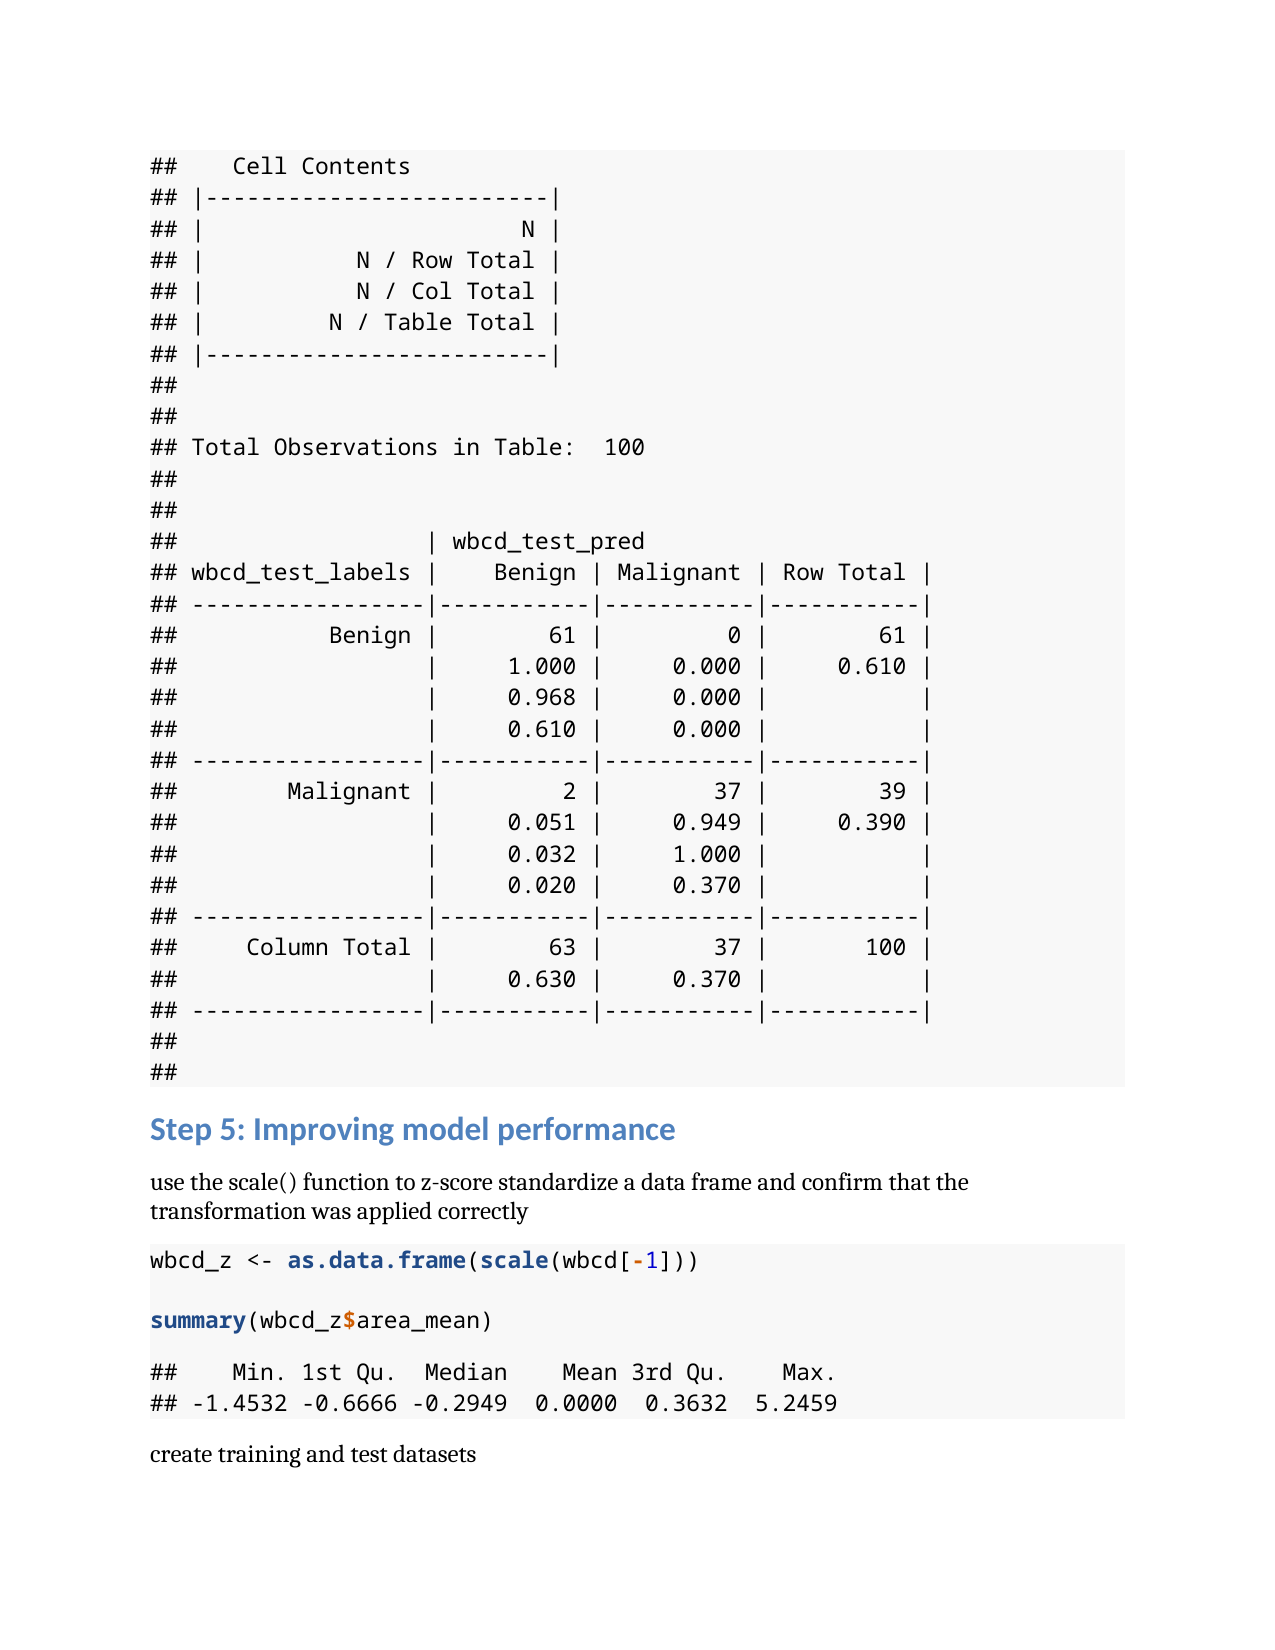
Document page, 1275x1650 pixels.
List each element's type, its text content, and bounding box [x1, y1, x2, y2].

text ## Min. 1st Qu. Median Mean 3rd Qu. Max. ## -1.4532 -0.6666 -0.2949 0.0000 0.3632 5.2459 [150, 1356, 1125, 1419]
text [150, 150, 1125, 1087]
text create training and test datasets [150, 1439, 1125, 1468]
text use the scale() function to z-score standardize a data frame and confirm that the transformation was applied correctly [150, 1168, 1125, 1225]
text wbcd_z <- as.data.frame(scale(wbcd[-1])) summary(wbcd_z$area_mean) [150, 1244, 1125, 1335]
subtitle Step 5: Improving model performance [150, 1108, 1125, 1149]
